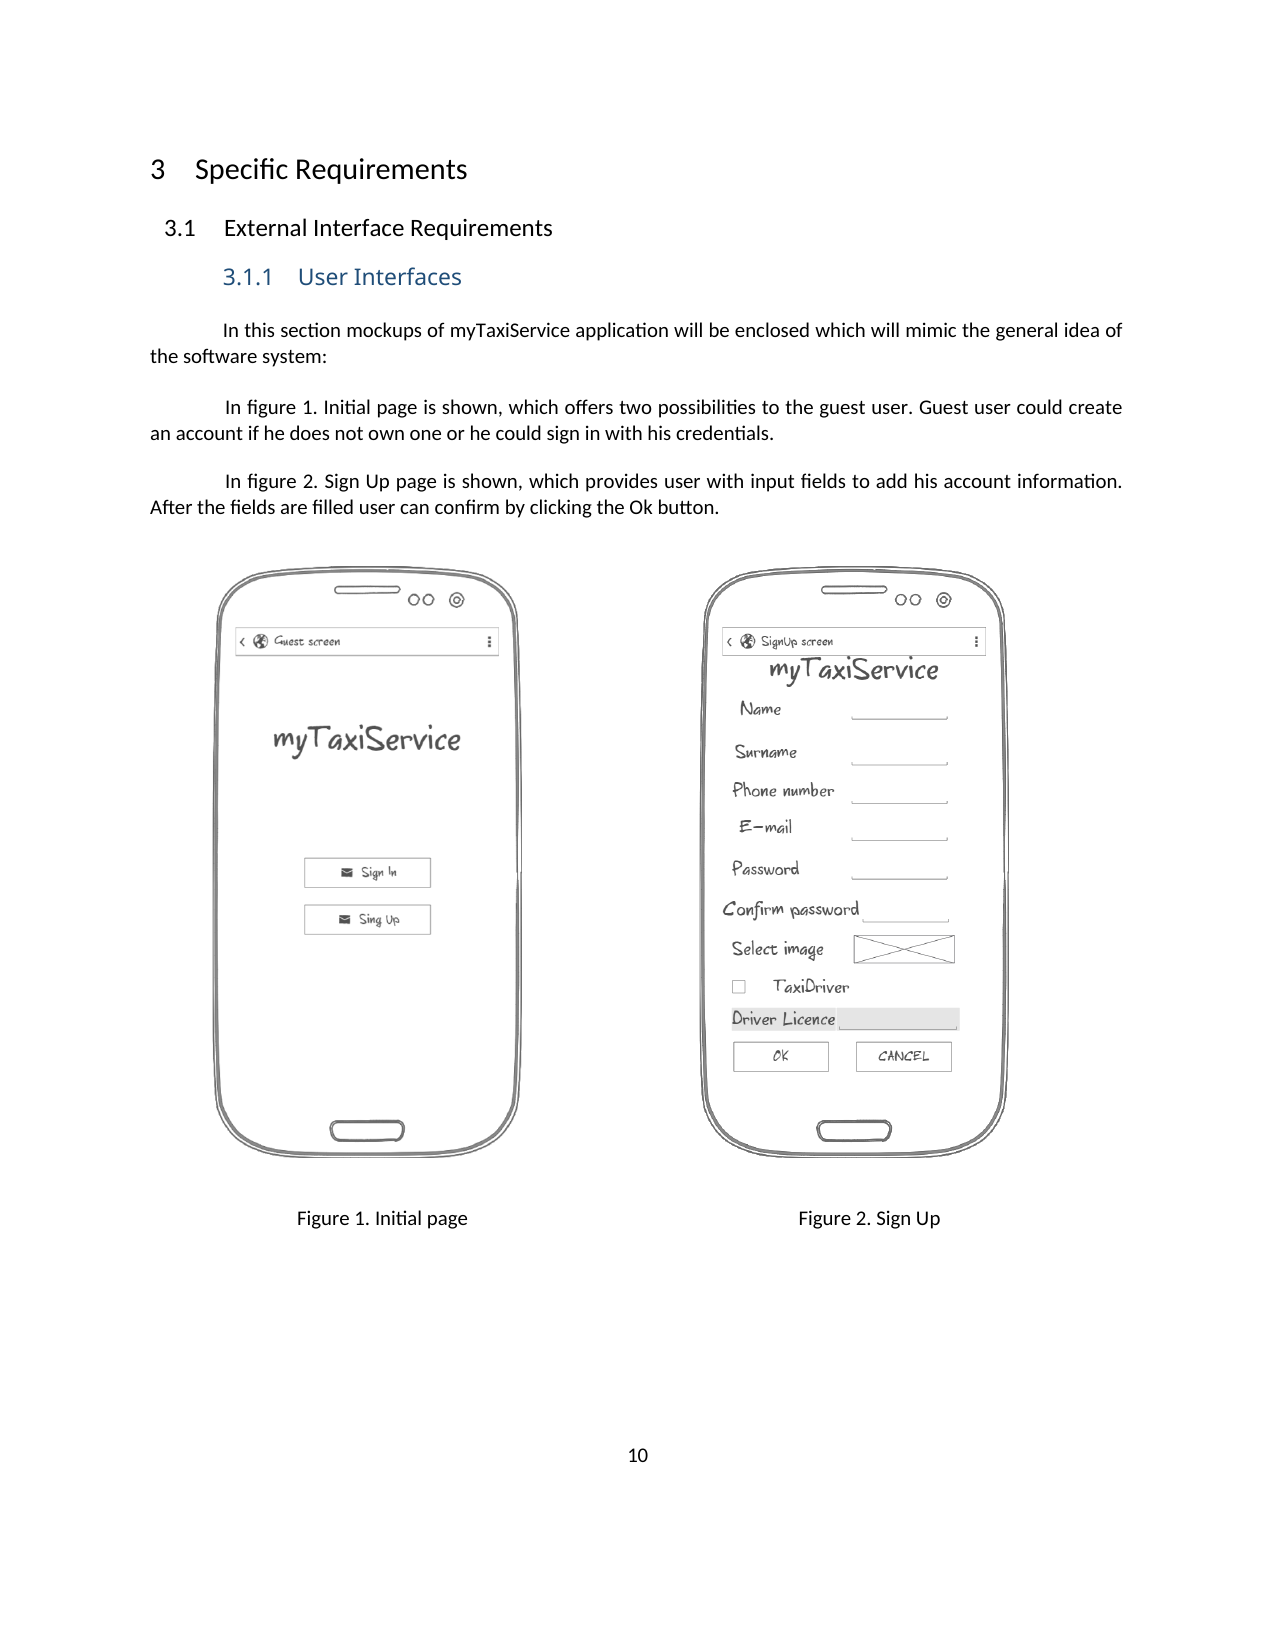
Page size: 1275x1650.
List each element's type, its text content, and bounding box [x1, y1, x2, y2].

subtitle External Interface Requirements [164, 212, 1127, 243]
text In figure 1. Initial page is shown, which offers two possibilities to the guest user. Guest user could create an account if he does not own one or he could sign in with his credentials. [150, 394, 1124, 446]
text In figure 2. Sign Up page is shown, which provides user with input fields to add his account information. After the fields are filled user can confirm by clicking the Ok button. [150, 468, 1125, 519]
text In this section mockups of myTaxiService application will be enclosed which will mimic the general idea of the software system: [150, 318, 1124, 369]
picture [212, 566, 522, 1158]
table_header [626, 542, 1113, 1181]
table_header [139, 542, 626, 1181]
subtitle User Interfaces [223, 261, 1127, 292]
subtitle Specific Requirements [150, 150, 1125, 187]
table_cell Figure 1. Initial page [139, 1181, 626, 1253]
table_cell Figure 2. Sign Up [626, 1181, 1113, 1253]
picture [699, 566, 1009, 1158]
